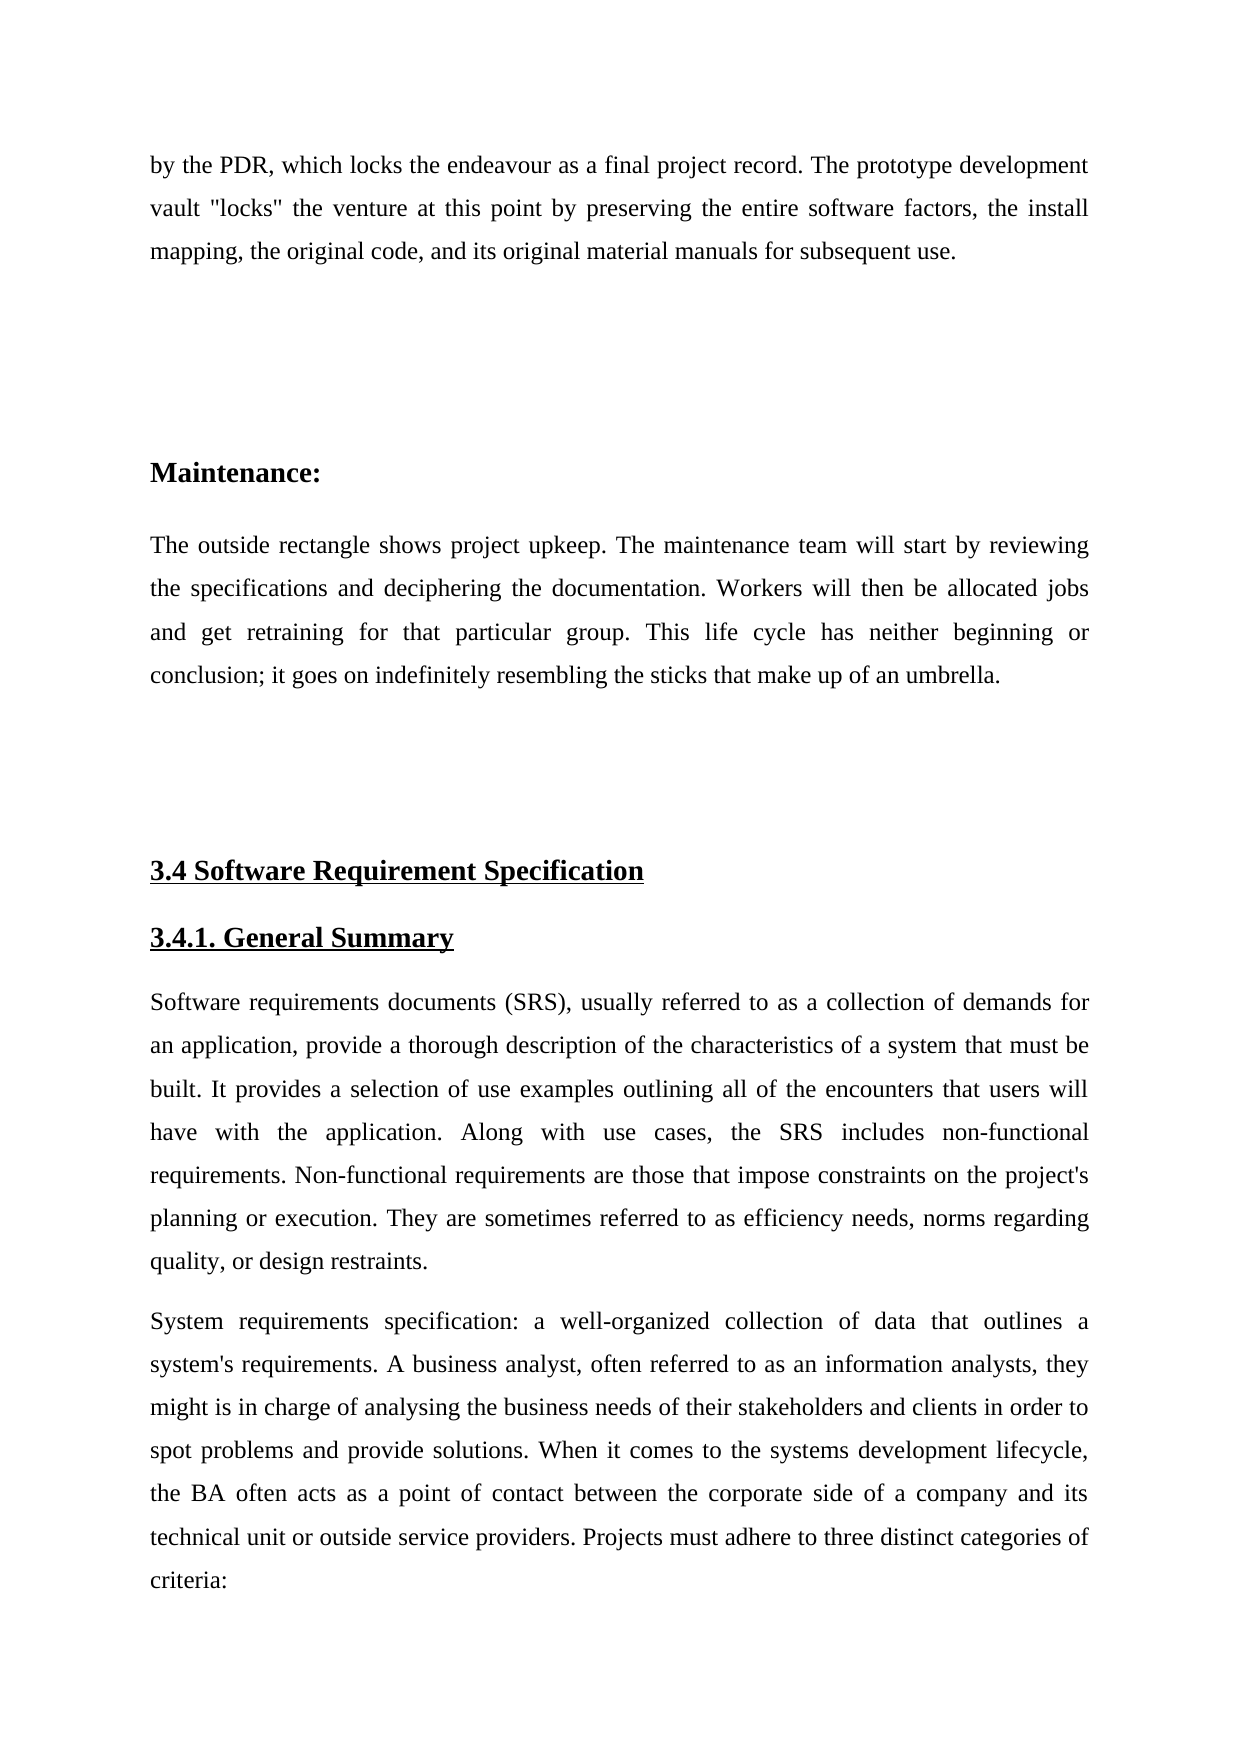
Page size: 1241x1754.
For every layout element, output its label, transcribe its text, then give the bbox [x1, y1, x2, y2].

text Software requirements documents (SRS), usually referred to as a collection of demands for an application, provide a thorough description of the characteristics of a system that must be built. It provides a selection of use examples outlining all of the encounters that users will have with the application. Along with use cases, the SRS includes non-functional requirements. Non-functional requirements are those that impose constraints on the project's planning or execution. They are sometimes referred to as efficiency needs, norms regarding quality, or design restraints. [150, 987, 1090, 1275]
text Maintenance: [150, 455, 1090, 488]
text 3.4 Software Requirement Specification [150, 853, 1090, 887]
text The outside rectangle shows project upkeep. The maintenance team will start by reviewing the specifications and deciphering the documentation. Workers will then be allocated jobs and get retraining for that particular group. This life cycle has neither beginning or conclusion; it goes on indefinitely resembling the sticks that make up of an umbrella. [150, 530, 1090, 688]
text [150, 150, 1090, 265]
text 3.4.1. General Summary [150, 920, 1090, 954]
text System requirements specification: a well-organized collection of data that outlines a system's requirements. A business analyst, often referred to as an information analysts, they might is in charge of analysing the business needs of their stakeholders and clients in order to spot problems and provide solutions. When it comes to the systems development lifecycle, the BA often acts as a point of contact between the corporate side of a company and its technical unit or outside service providers. Projects must adhere to three distinct categories of criteria: [150, 1306, 1090, 1593]
